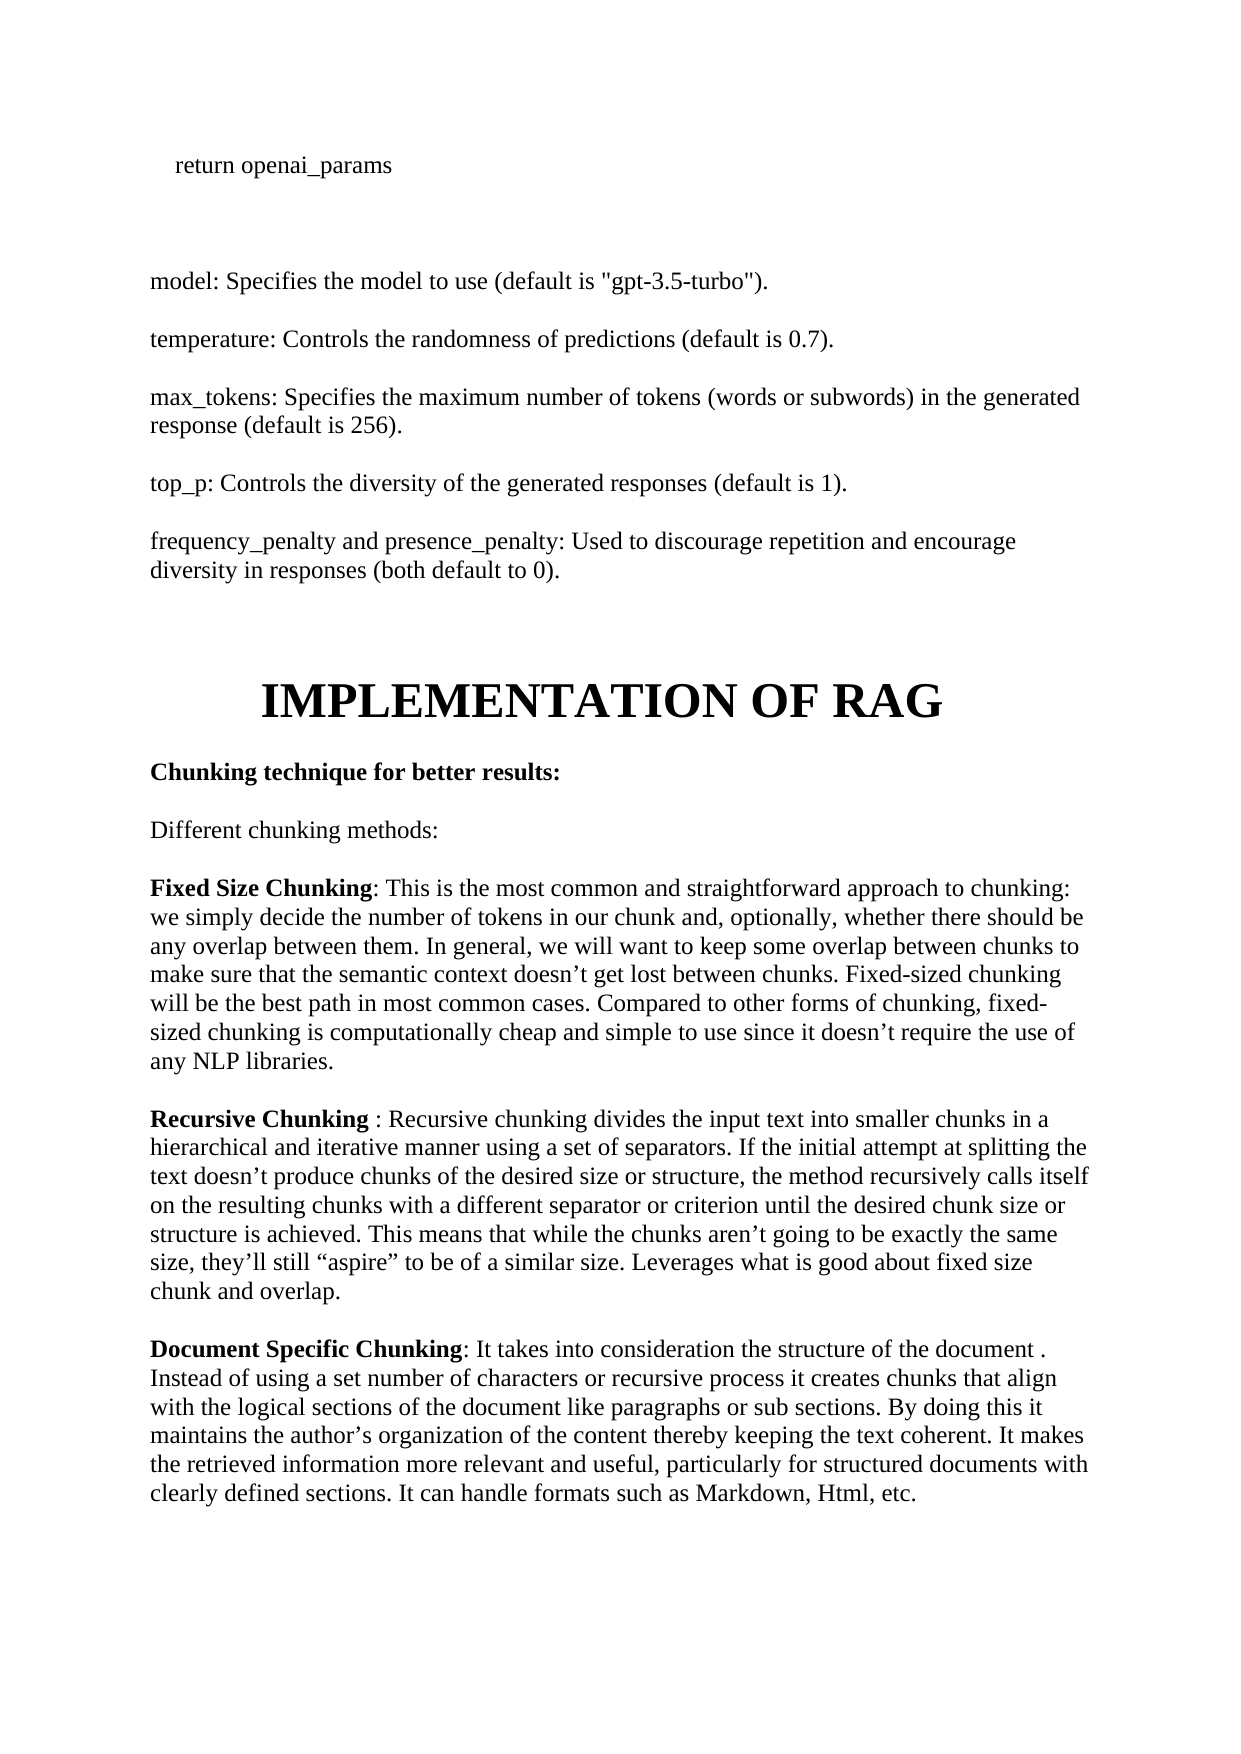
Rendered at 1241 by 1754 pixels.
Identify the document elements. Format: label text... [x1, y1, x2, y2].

text top_p: Controls the diversity of the generated responses (default is 1). [150, 468, 1090, 497]
text Different chunking methods: [150, 815, 1090, 844]
text frequency_penalty and presence_penalty: Used to discourage repetition and encourage diversity in responses (both default to 0). [150, 526, 1090, 584]
text return openai_params [150, 150, 1090, 179]
text Document Specific Chunking: It takes into consideration the structure of the document . Instead of using a set number of characters or recursive process it creates chunks that align with the logical sections of the document like paragraphs or sub sections. By doing this it maintains the author’s organization of the content thereby keeping the text coherent. It makes the retrieved information more relevant and useful, particularly for structured documents with clearly defined sections. It can handle formats such as Markdown, Html, etc. [150, 1334, 1090, 1507]
text max_tokens: Specifies the maximum number of tokens (words or subwords) in the generated response (default is 256). [150, 382, 1090, 439]
text Chunking technique for better results: [150, 757, 1090, 786]
text model: Specifies the model to use (default is "gpt-3.5-turbo"). [150, 266, 1090, 294]
text temperature: Controls the randomness of predictions (default is 0.7). [150, 324, 1090, 352]
text Fixed Size Chunking: This is the most common and straightforward approach to chunking: we simply decide the number of tokens in our chunk and, optionally, whether there should be any overlap between them. In general, we will want to keep some overlap between chunks to make sure that the semantic context doesn’t get lost between chunks. Fixed-sized chunking will be the best path in most common cases. Compared to other forms of chunking, fixed-sized chunking is computationally cheap and simple to use since it doesn’t require the use of any NLP libraries. [150, 873, 1090, 1074]
text IMPLEMENTATION OF RAG [150, 671, 1090, 728]
text Recursive Chunking : Recursive chunking divides the input text into smaller chunks in a hierarchical and iterative manner using a set of separators. If the initial attempt at splitting the text doesn’t produce chunks of the desired size or structure, the method recursively calls itself on the resulting chunks with a different separator or criterion until the desired chunk size or structure is achieved. This means that while the chunks aren’t going to be exactly the same size, they’ll still “aspire” to be of a similar size. Leverages what is good about fixed size chunk and overlap. [150, 1104, 1090, 1305]
